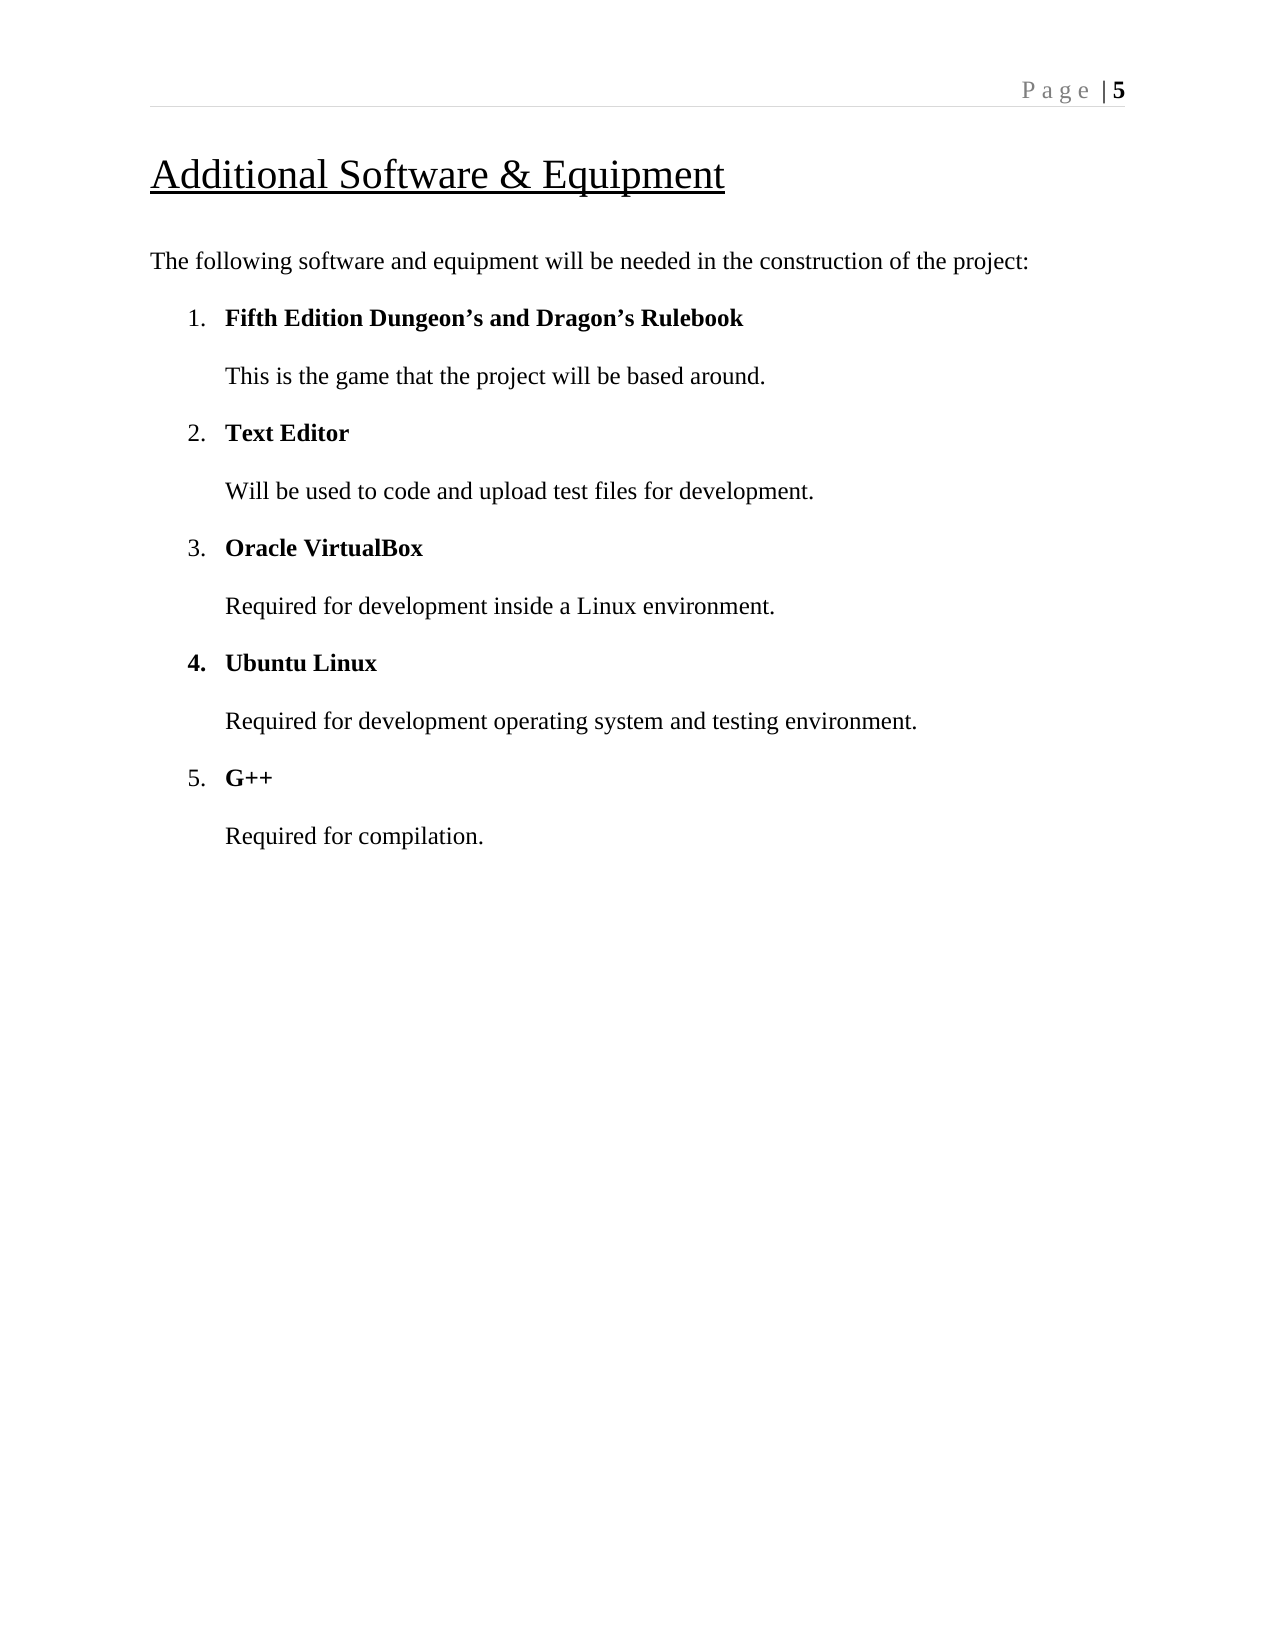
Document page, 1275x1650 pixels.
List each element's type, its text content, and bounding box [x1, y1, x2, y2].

text The following software and equipment will be needed in the construction of the project: [150, 246, 1125, 274]
list Fifth Edition Dungeon’s and Dragon’s Rulebook This is the game that the project will be based around. [187, 303, 1125, 389]
list G++ Required for compilation. [187, 763, 1125, 849]
list Text Editor Will be used to code and upload test files for development. [187, 418, 1125, 504]
text Additional Software & Equipment [150, 150, 1125, 198]
list Ubuntu Linux Required for development operating system and testing environment. [187, 648, 1125, 734]
list Oracle VirtualBox Required for development inside a Linux environment. [187, 533, 1125, 619]
